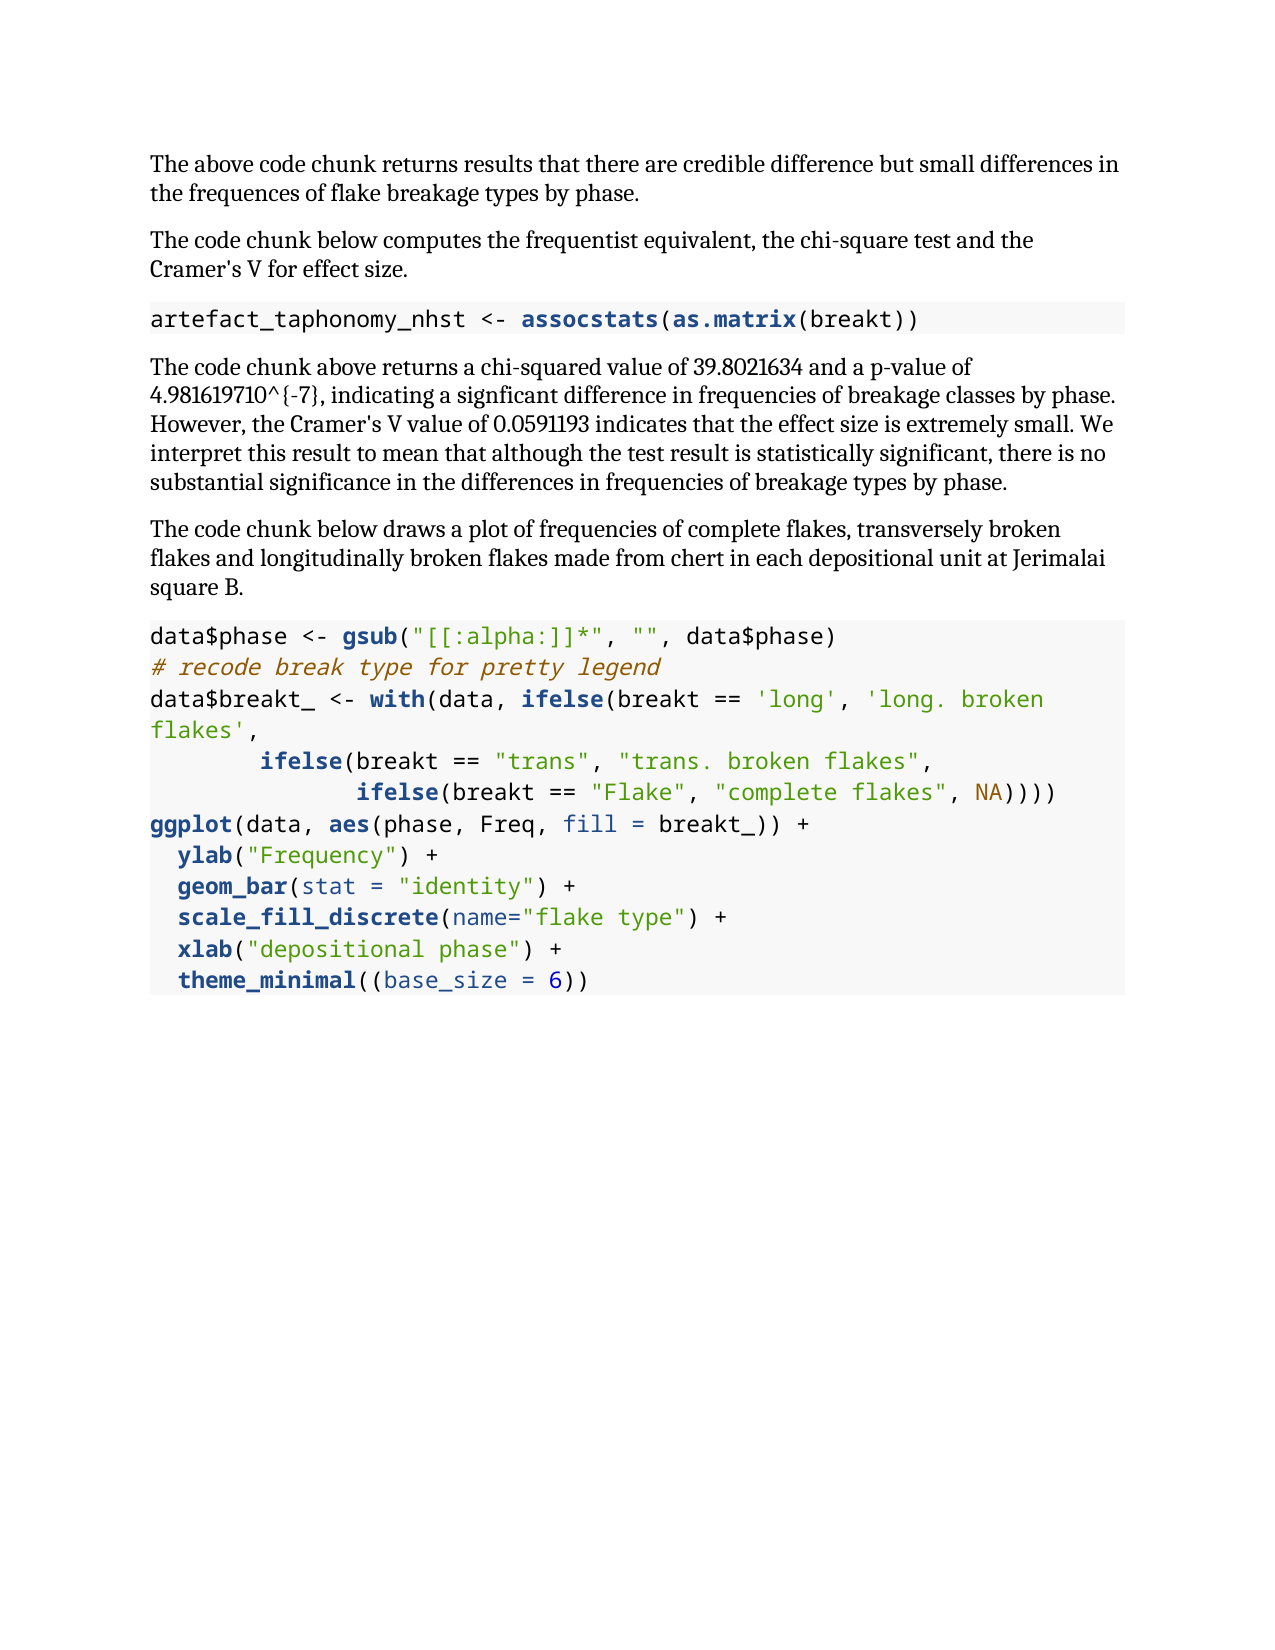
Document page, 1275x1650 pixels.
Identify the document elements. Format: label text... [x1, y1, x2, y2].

text The code chunk below draws a plot of frequencies of complete flakes, transversely broken flakes and longitudinally broken flakes made from chert in each depositional unit at Jerimalai square B. [150, 515, 1125, 601]
text The code chunk above returns a chi-squared value of 39.8021634 and a p-value of 4.981619710^{-7}, indicating a signficant difference in frequencies of breakage classes by phase. However, the Cramer's V value of 0.0591193 indicates that the effect size is extremely small. We interpret this result to mean that although the test result is statistically significant, there is no substantial significance in the differences in frequencies of breakage types by phase. [150, 352, 1125, 496]
text data$phase <- gsub("[[:alpha:]]*", "", data$phase) # recode break type for pretty legend data$breakt_ <- with(data, ifelse(breakt == 'long', 'long. broken flakes', ifelse(breakt == "trans", "trans. broken flakes", ifelse(breakt == "Flake", "complete flakes", NA)))) ggplot(data, aes(phase, Freq, fill = breakt_)) + ylab("Frequency") + geom_bar(stat = "identity") + scale_fill_discrete(name="flake type") + xlab("depositional phase") + theme_minimal((base_size = 6)) [150, 620, 1125, 995]
text The above code chunk returns results that there are credible difference but small differences in the frequences of flake breakage types by phase. [150, 150, 1125, 207]
text The code chunk below computes the frequentist equivalent, the chi-square test and the Cramer's V for effect size. [150, 226, 1125, 284]
text artefact_taphonomy_nhst <- assocstats(as.matrix(breakt)) [150, 302, 1125, 334]
